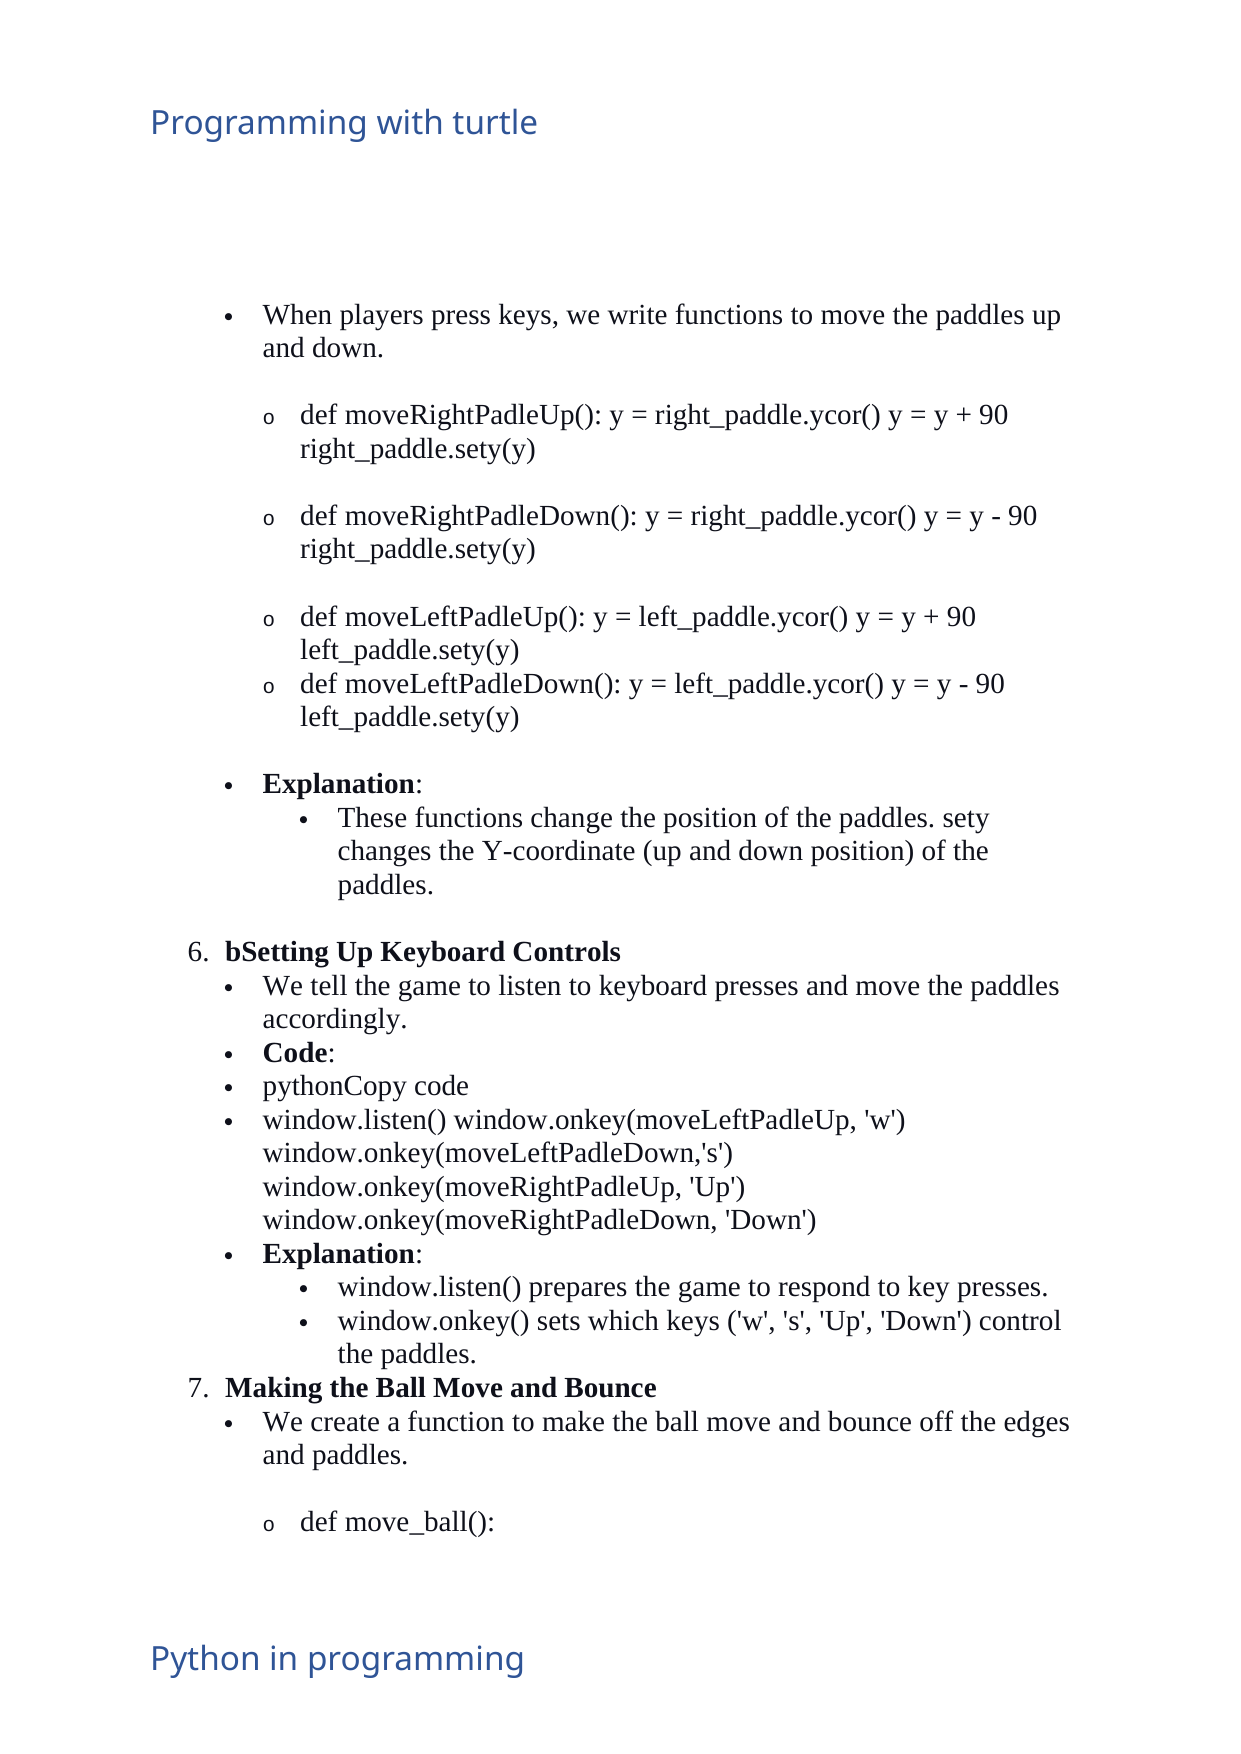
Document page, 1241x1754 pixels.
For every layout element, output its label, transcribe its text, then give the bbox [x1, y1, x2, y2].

list def move_ball(): [262, 1504, 1090, 1538]
list def moveRightPadleDown(): y = right_paddle.ycor() y = y - 90 right_paddle.sety(y) [262, 498, 1090, 565]
list We create a function to make the ball move and bounce off the edges and paddles. [225, 1404, 1090, 1471]
list bSetting Up Keyboard Controls [187, 934, 1090, 968]
list Explanation: [225, 766, 1090, 800]
list def moveLeftPadleUp(): y = left_paddle.ycor() y = y + 90 left_paddle.sety(y) [262, 599, 1090, 666]
list Making the Ball Move and Bounce [187, 1370, 1090, 1404]
list def moveLeftPadleDown(): y = left_paddle.ycor() y = y - 90 left_paddle.sety(y) [262, 666, 1090, 733]
list Code: [225, 1035, 1090, 1068]
list Explanation: [225, 1236, 1090, 1269]
list When players press keys, we write functions to move the paddles up and down. [225, 297, 1090, 364]
list These functions change the position of the paddles. sety changes the Y-coordinate (up and down position) of the paddles. [300, 800, 1090, 901]
list pythonCopy code [225, 1068, 1090, 1102]
list window.listen() prepares the game to respond to key presses. [300, 1269, 1090, 1303]
list We tell the game to listen to keyboard presses and move the paddles accordingly. [225, 968, 1090, 1035]
list window.listen() window.onkey(moveLeftPadleUp, 'w') window.onkey(moveLeftPadleDown,'s') window.onkey(moveRightPadleUp, 'Up') window.onkey(moveRightPadleDown, 'Down') [225, 1102, 1090, 1236]
list def moveRightPadleUp(): y = right_paddle.ycor() y = y + 90 right_paddle.sety(y) [262, 397, 1090, 464]
list window.onkey() sets which keys ('w', 's', 'Up', 'Down') control the paddles. [300, 1303, 1090, 1370]
